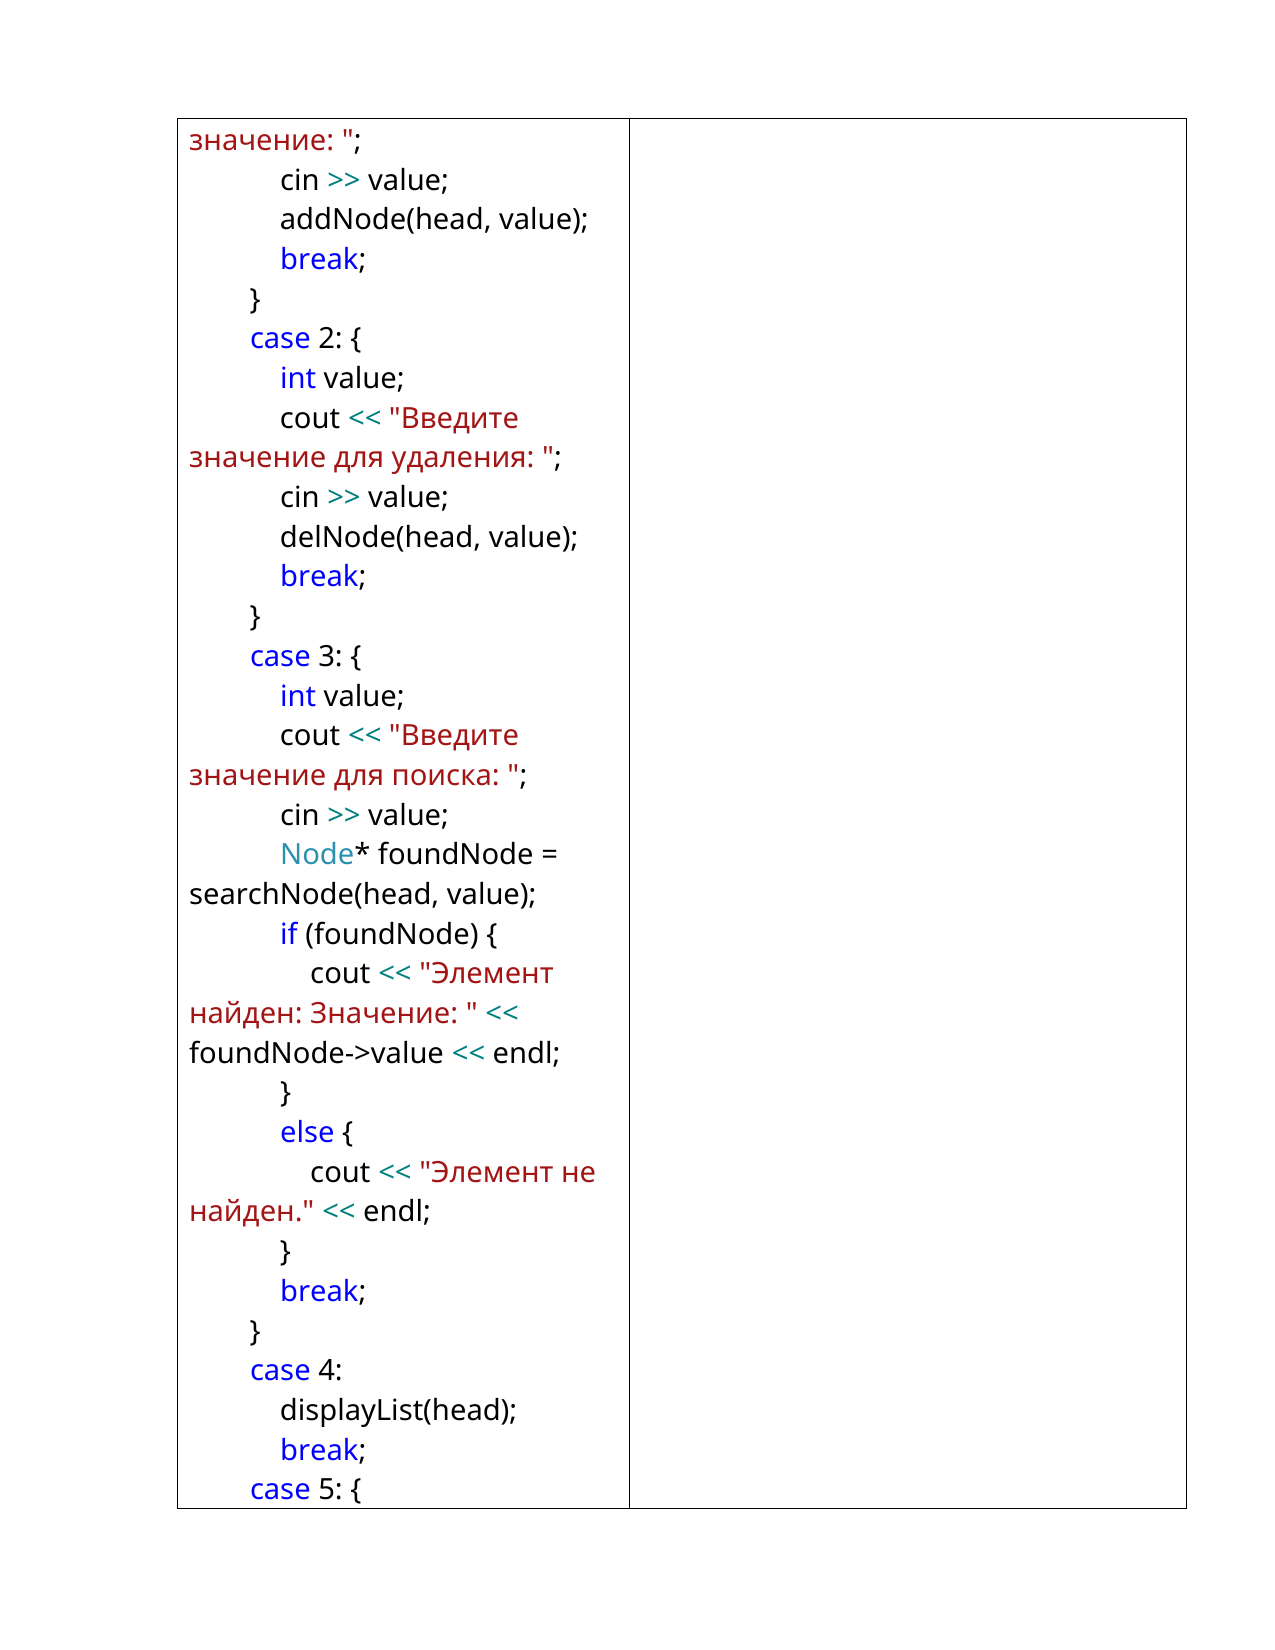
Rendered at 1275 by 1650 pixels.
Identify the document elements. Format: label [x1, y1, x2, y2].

table_cell [630, 119, 1186, 1508]
table_cell [178, 119, 629, 1508]
